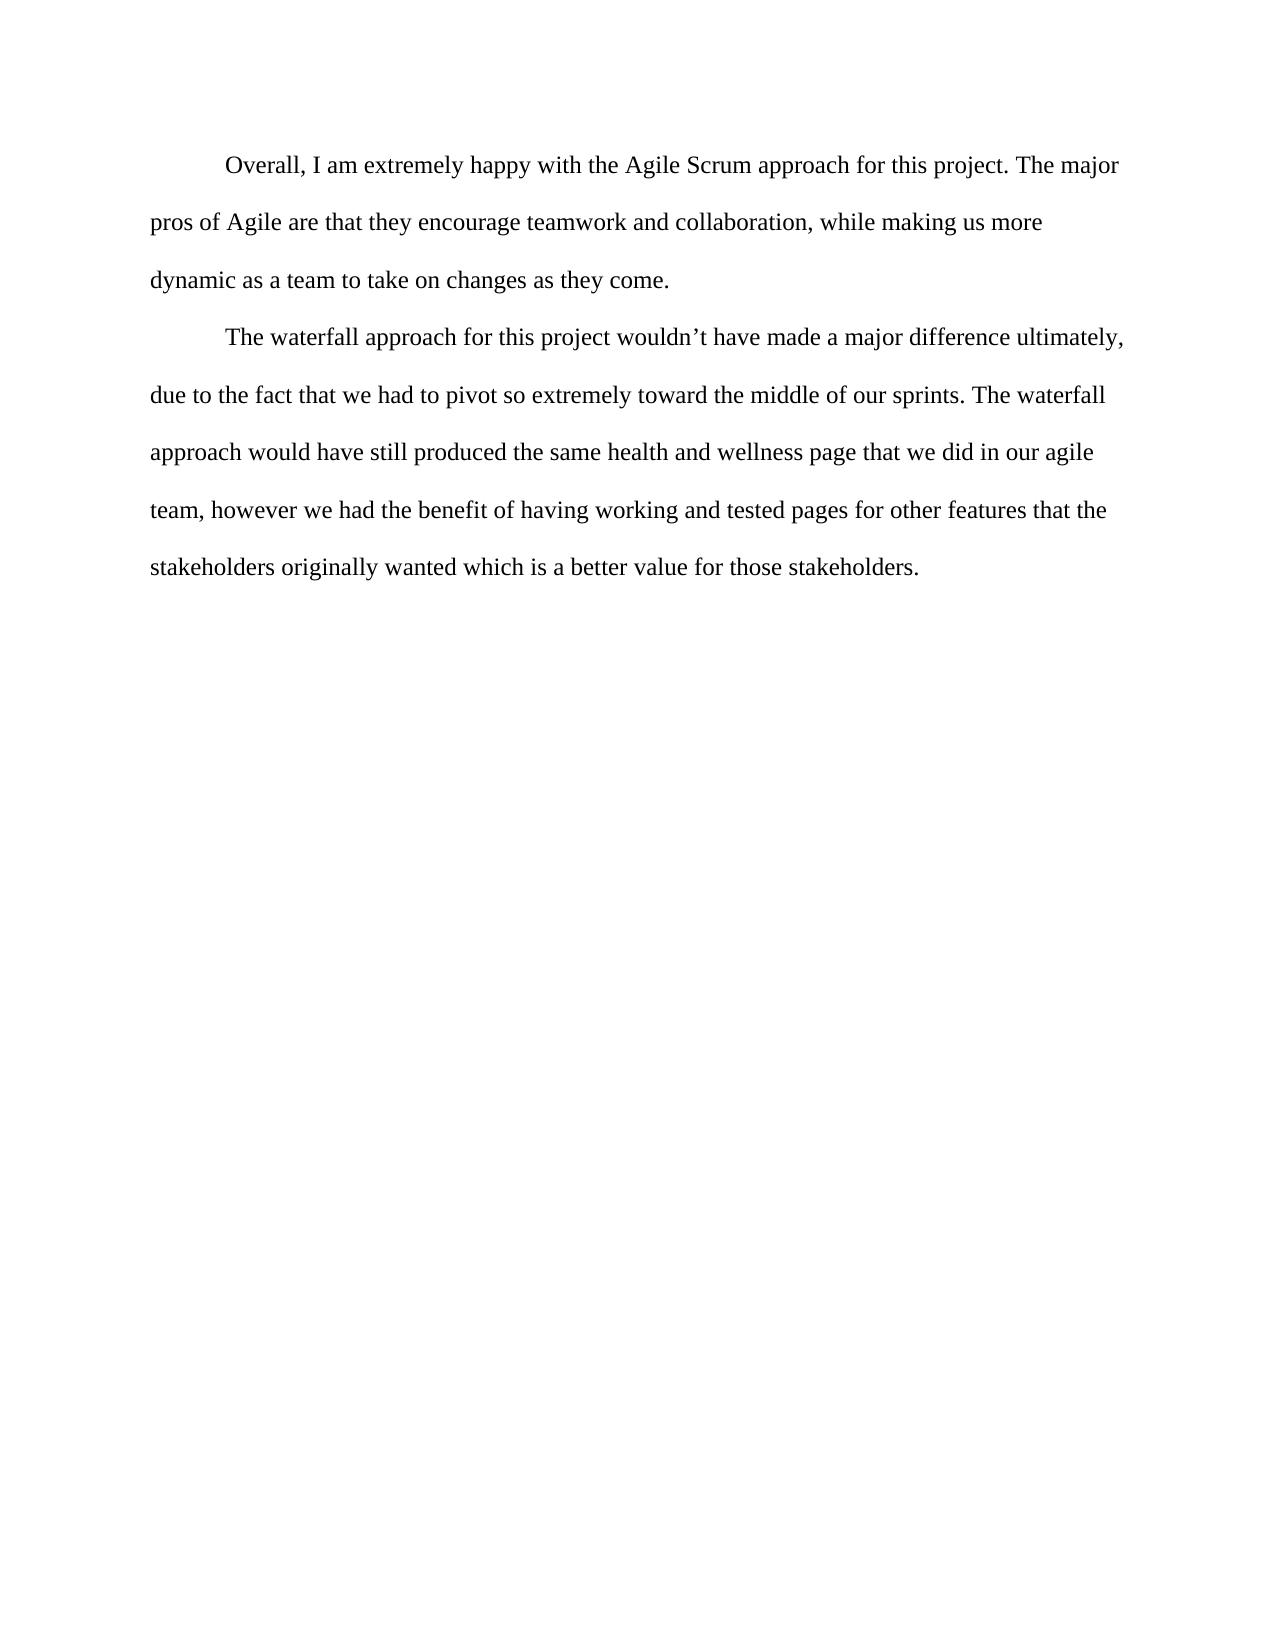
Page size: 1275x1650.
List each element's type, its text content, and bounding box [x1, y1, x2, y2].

text Overall, I am extremely happy with the Agile Scrum approach for this project. The major pros of Agile are that they encourage teamwork and collaboration, while making us more dynamic as a team to take on changes as they come. [150, 150, 1125, 294]
text The waterfall approach for this project wouldn’t have made a major difference ultimately, due to the fact that we had to pivot so extremely toward the middle of our sprints. The waterfall approach would have still produced the same health and wellness page that we did in our agile team, however we had the benefit of having working and tested pages for other features that the stakeholders originally wanted which is a better value for those stakeholders. [150, 322, 1125, 581]
